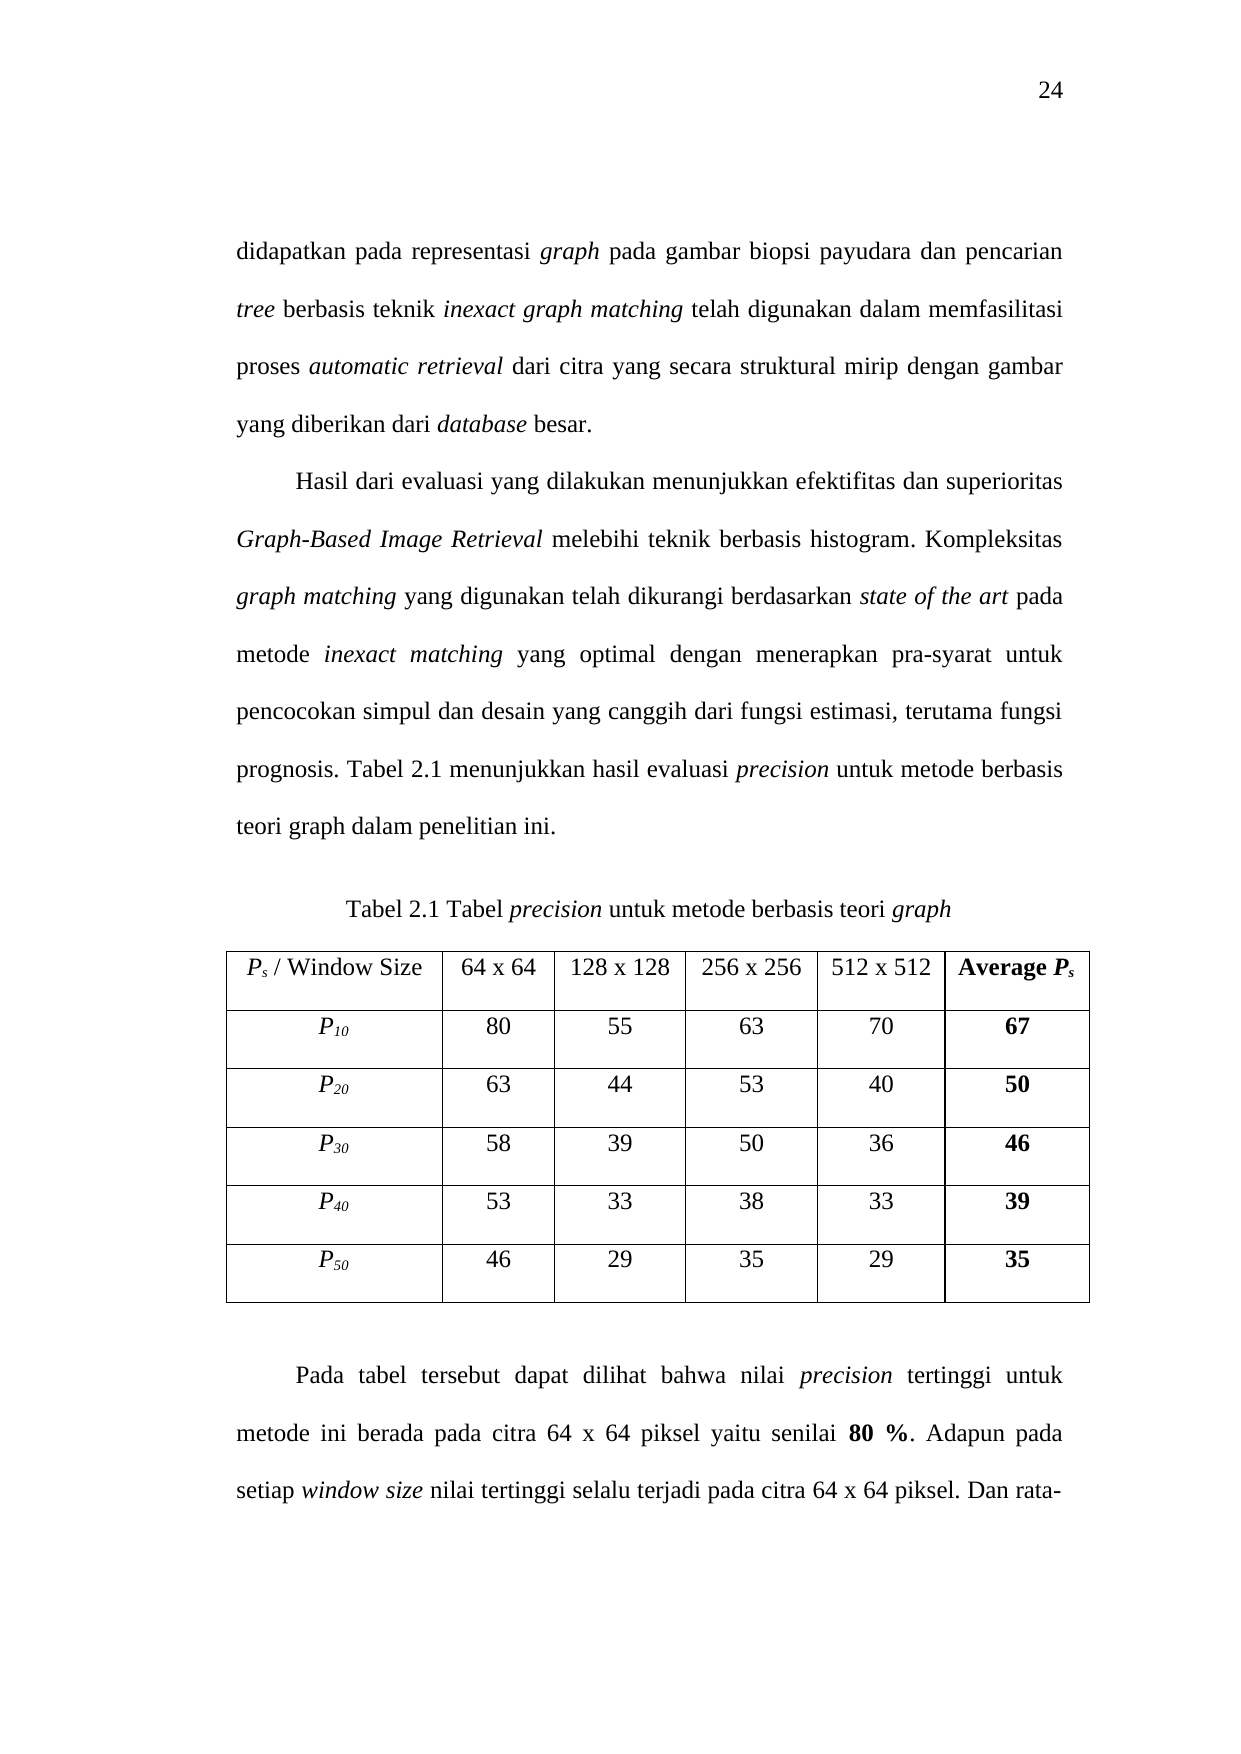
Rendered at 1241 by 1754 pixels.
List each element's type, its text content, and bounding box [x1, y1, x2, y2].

table_cell 44 [555, 1069, 685, 1127]
table_cell 46 [946, 1128, 1089, 1185]
text Tabel 2.1 Tabel precision untuk metode berbasis teori graph [236, 894, 1063, 922]
table_header 256 x 256 [686, 952, 817, 1010]
table_header 128 x 128 [555, 952, 685, 1010]
table_cell 53 [686, 1069, 817, 1127]
table_cell 33 [818, 1186, 944, 1243]
table_cell P10 [227, 1011, 442, 1068]
table_cell 35 [686, 1245, 817, 1302]
table_cell P30 [227, 1128, 442, 1185]
table_cell 50 [946, 1069, 1089, 1127]
table_header Average Ps [946, 952, 1089, 1010]
table_cell P20 [227, 1069, 442, 1127]
table_cell 35 [946, 1245, 1089, 1302]
table_cell 63 [686, 1011, 817, 1068]
table_cell 70 [818, 1011, 944, 1068]
table_cell 29 [818, 1245, 944, 1302]
table_cell 36 [818, 1128, 944, 1185]
table_cell 53 [443, 1186, 554, 1243]
table_header 64 x 64 [443, 952, 554, 1010]
table_cell 50 [686, 1128, 817, 1185]
table_cell 63 [443, 1069, 554, 1127]
table_cell P40 [227, 1186, 442, 1243]
table_cell 46 [443, 1245, 554, 1302]
table_cell 40 [818, 1069, 944, 1127]
table_header Ps / Window Size [227, 952, 442, 1010]
table_cell 58 [443, 1128, 554, 1185]
text Hasil dari evaluasi yang dilakukan menunjukkan efektifitas dan superioritas Graph-Based Image Retrieval melebihi teknik berbasis histogram. Kompleksitas graph matching yang digunakan telah dikurangi berdasarkan state of the art pada metode inexact matching yang optimal dengan menerapkan pra-syarat untuk pencocokan simpul dan desain yang canggih dari fungsi estimasi, terutama fungsi prognosis. Tabel 2.1 menunjukkan hasil evaluasi precision untuk metode berbasis teori graph dalam penelitian ini. [236, 466, 1063, 840]
table_cell P50 [227, 1245, 442, 1302]
table_cell 55 [555, 1011, 685, 1068]
table_cell 80 [443, 1011, 554, 1068]
table_cell 67 [946, 1011, 1089, 1068]
table_cell 33 [555, 1186, 685, 1243]
table_cell 29 [555, 1245, 685, 1302]
table_cell 39 [946, 1186, 1089, 1243]
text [236, 1360, 1063, 1504]
table_cell 38 [686, 1186, 817, 1243]
table_header 512 x 512 [818, 952, 944, 1010]
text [236, 236, 1063, 437]
table_cell 39 [555, 1128, 685, 1185]
